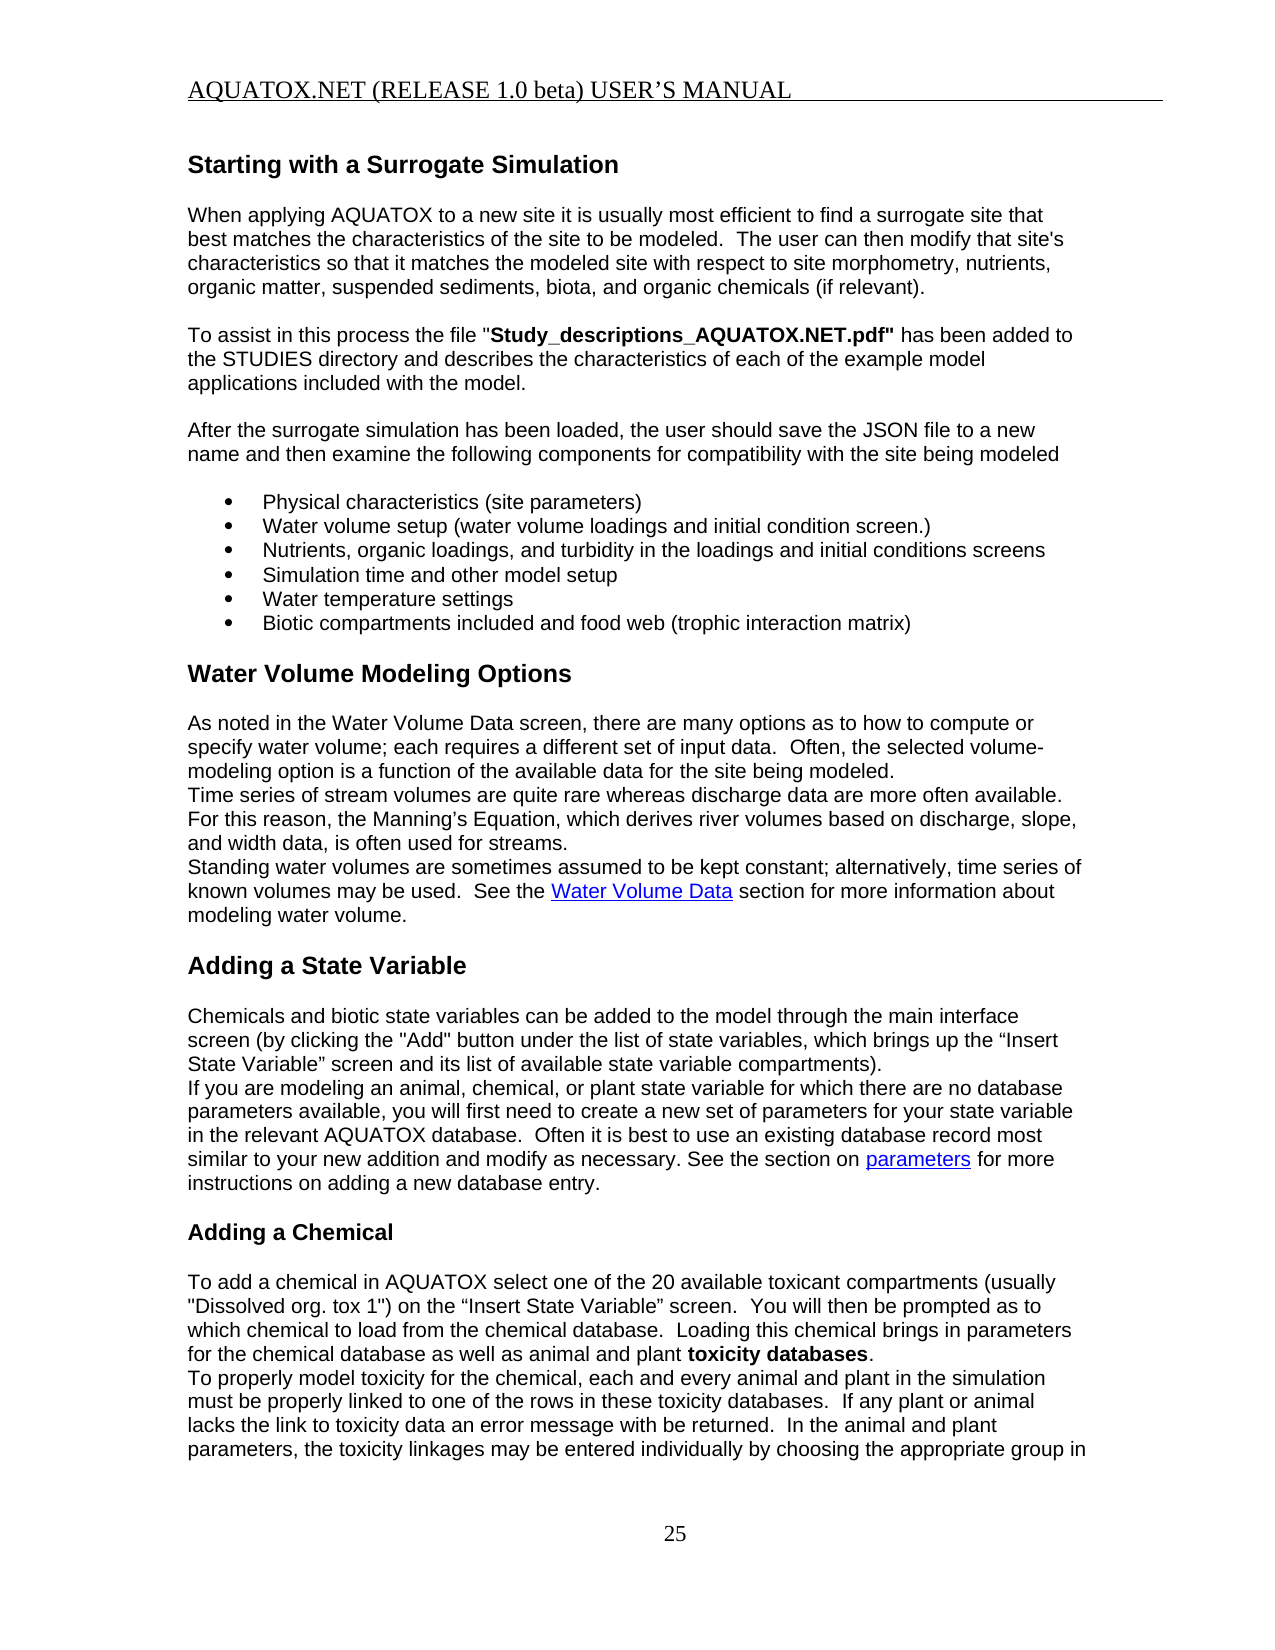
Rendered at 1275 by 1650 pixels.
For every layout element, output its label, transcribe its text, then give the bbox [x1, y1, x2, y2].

list Water temperature settings [225, 586, 1087, 611]
list Biotic compartments included and food web (trophic interaction matrix) [225, 611, 1087, 634]
list Nutrients, organic loadings, and turbidity in the loadings and initial conditions screens [225, 538, 1087, 562]
text Chemicals and biotic state variables can be added to the model through the main interface screen (by clicking the "Add" button under the list of state variables, which brings up the “Insert State Variable” screen and its list of available state variable compartments). [187, 1003, 1087, 1075]
text To assist in this process the file "Study_descriptions_AQUATOX.NET.pdf" has been added to the STUDIES directory and describes the characteristics of each of the example model applications included with the model. [187, 322, 1087, 394]
text After the surrogate simulation has been loaded, the user should save the JSON file to a new name and then examine the following components for compatibility with the site being modeled [187, 418, 1087, 466]
subtitle Starting with a Surrogate Simulation [187, 150, 1087, 179]
list Water volume setup (water volume loadings and initial condition screen.) [225, 514, 1087, 538]
text When applying AQUATOX to a new site it is usually most efficient to find a surrogate site that best matches the characteristics of the site to be modeled. The user can then modify that site's characteristics so that it matches the modeled site with respect to site morphometry, nutrients, organic matter, suspended sediments, biota, and organic chemicals (if relevant). [187, 203, 1087, 298]
subtitle Water Volume Modeling Options [187, 658, 1087, 687]
list Simulation time and other model setup [225, 562, 1087, 586]
text Standing water volumes are sometimes assumed to be kept constant; alternatively, time series of known volumes may be used. See the Water Volume Data section for more information about modeling water volume. [187, 855, 1087, 927]
text To add a chemical in AQUATOX select one of the 20 available toxicant compartments (usually "Dissolved org. tox 1") on the “Insert State Variable” screen. You will then be prompted as to which chemical to load from the chemical database. Loading this chemical brings in parameters for the chemical database as well as animal and plant toxicity databases. [187, 1269, 1087, 1365]
text If you are modeling an animal, chemical, or plant state variable for which there are no database parameters available, you will first need to create a new set of parameters for your state variable in the relevant AQUATOX database. Often it is best to use an existing database record most similar to your new addition and modify as necessary. See the section on parameters for more instructions on adding a new database entry. [187, 1075, 1087, 1195]
text Time series of stream volumes are quite rare whereas discharge data are more often available. For this reason, the Manning’s Equation, which derives river volumes based on discharge, slope, and width data, is often used for streams. [187, 783, 1087, 855]
text As noted in the Water Volume Data screen, there are many options as to how to compute or specify water volume; each requires a different set of input data. Often, the selected volume-modeling option is a function of the available data for the site being modeled. [187, 711, 1087, 783]
list Physical characteristics (site parameters) [225, 490, 1087, 514]
subtitle Adding a State Variable [187, 951, 1087, 979]
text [187, 1365, 1087, 1461]
subtitle Adding a Chemical [187, 1219, 1087, 1246]
